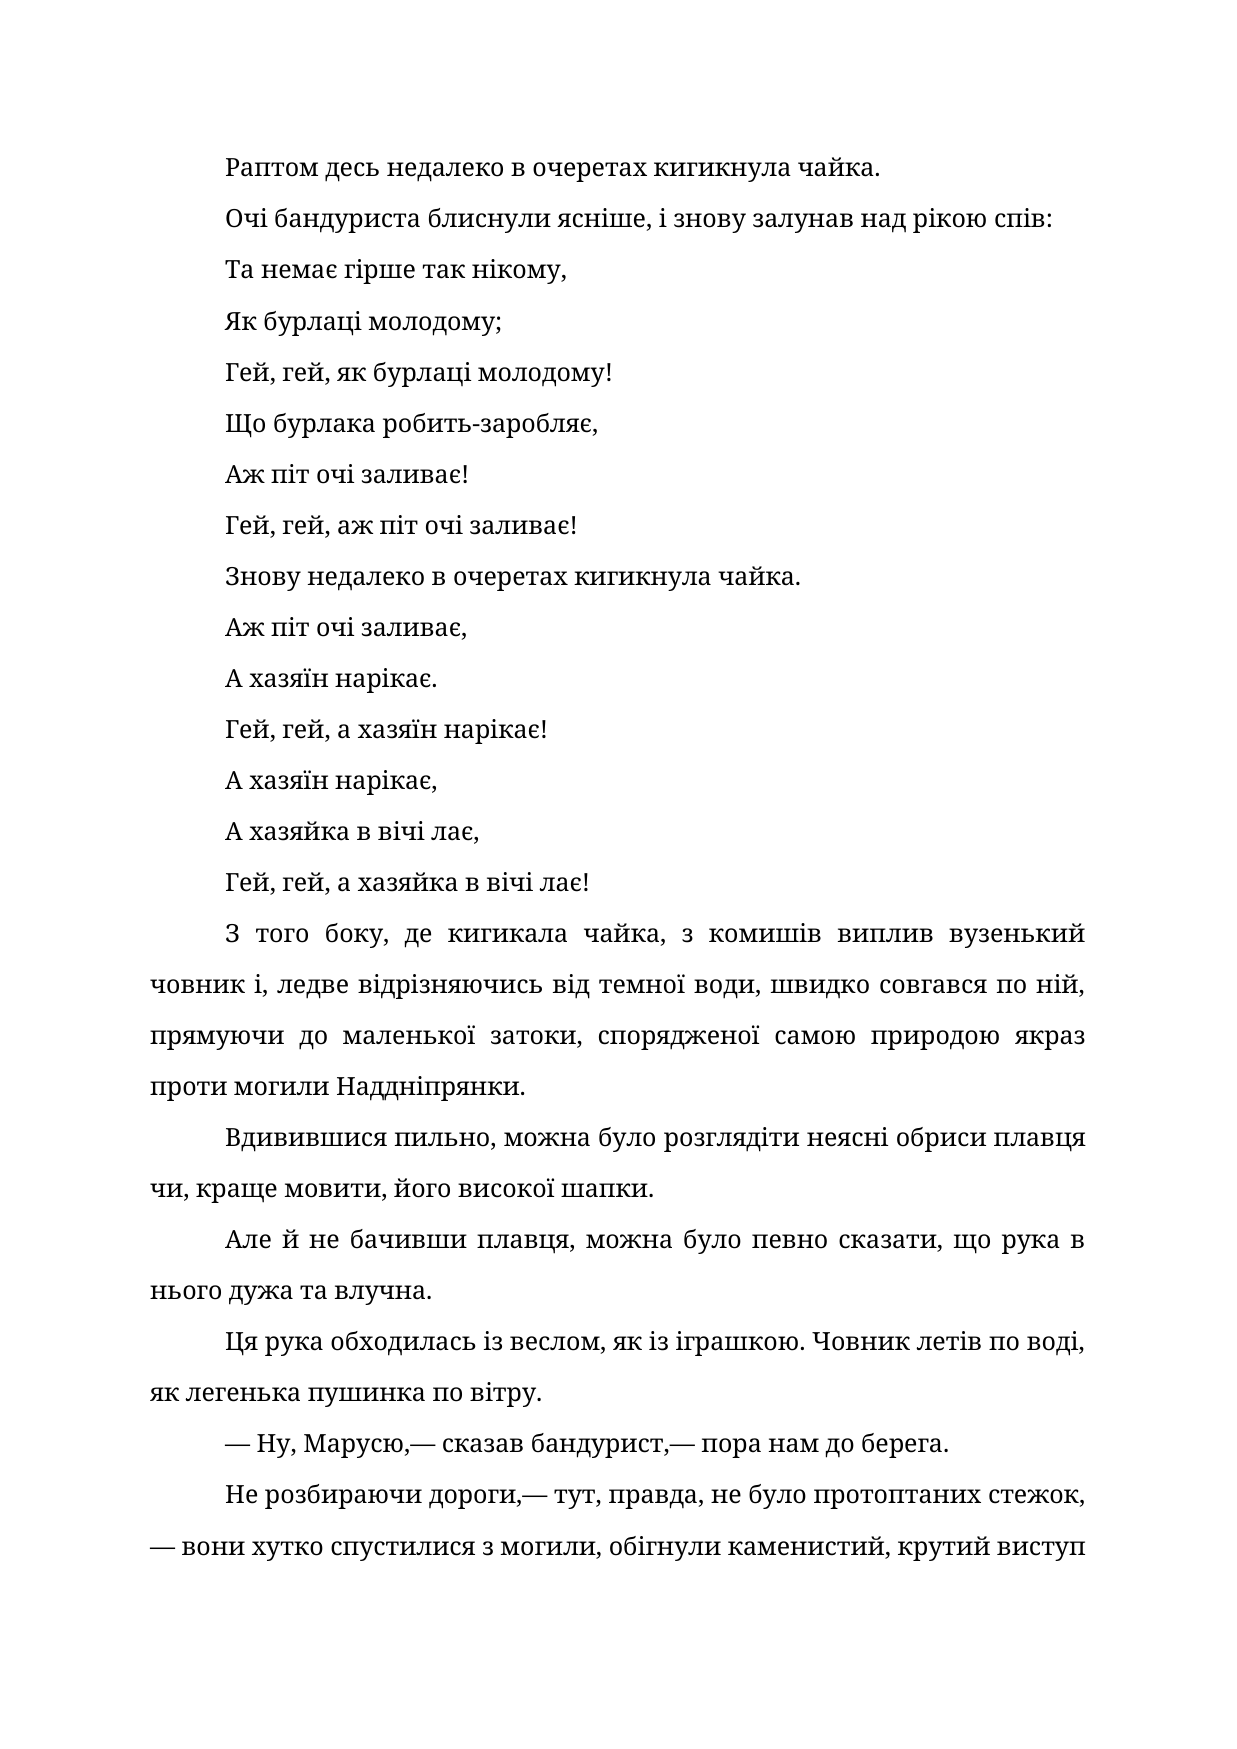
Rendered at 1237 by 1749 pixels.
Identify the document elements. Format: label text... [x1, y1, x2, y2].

text Ця рука обходилась із веслом, як із іграшкою. Човник летів по воді, як легенька пушинка по вітру. [150, 1324, 1086, 1409]
text Гей, гей, а хазяїн нарікає! [150, 711, 1086, 746]
text З того боку, де кигикала чайка, з комишів виплив вузенький човник і, ледве відрізняючись від темної води, швидко совгався по ній, прямуючи до маленької затоки, спорядженої самою природою якраз проти могили Наддніпрянки. [150, 916, 1086, 1103]
text Та немає гірше так нікому, [150, 252, 1086, 286]
text Гей, гей, аж піт очі заливає! [150, 507, 1086, 541]
text Що бурлака робить-заробляє, [150, 405, 1086, 439]
text Але й не бачивши плавця, можна було певно сказати, що рука в нього дужа та влучна. [150, 1222, 1086, 1307]
text Як бурлаці молодому; [150, 303, 1086, 337]
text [150, 1477, 1086, 1562]
text — Ну, Марусю,— сказав бандурист,— пора нам до берега. [150, 1426, 1086, 1460]
text Гей, гей, як бурлаці молодому! [150, 354, 1086, 388]
text Аж піт очі заливає, [150, 609, 1086, 643]
text А хазяїн нарікає, [150, 762, 1086, 797]
text Раптом десь недалеко в очеретах кигикнула чайка. [150, 150, 1086, 184]
text А хазяїн нарікає. [150, 660, 1086, 694]
text Аж піт очі заливає! [150, 456, 1086, 490]
text Вдивившися пильно, можна було розглядіти неясні обриси плавця чи, краще мовити, його високої шапки. [150, 1120, 1086, 1205]
text Гей, гей, а хазяйка в вічі лає! [150, 864, 1086, 899]
text А хазяйка в вічі лає, [150, 813, 1086, 848]
text Очі бандуриста блиснули ясніше, і знову залунав над рікою спів: [150, 201, 1086, 235]
text Знову недалеко в очеретах кигикнула чайка. [150, 558, 1086, 592]
